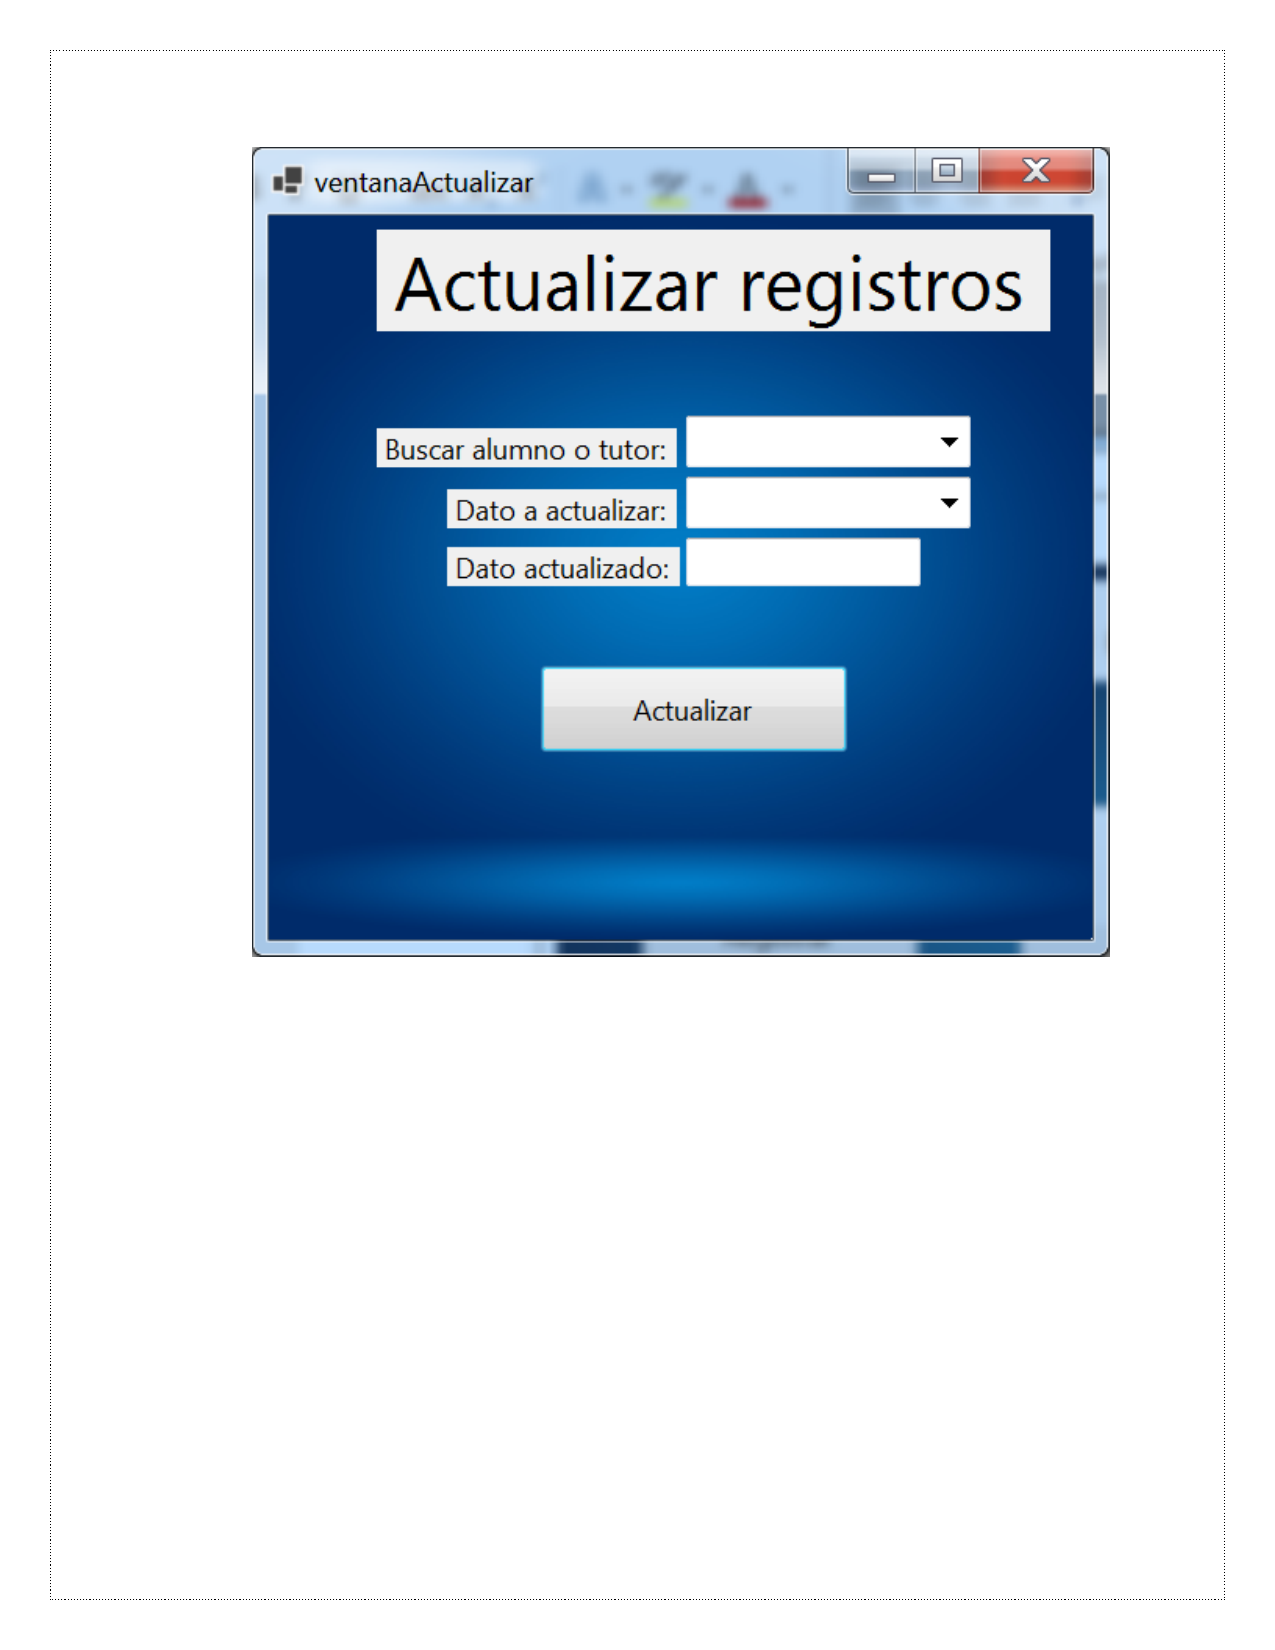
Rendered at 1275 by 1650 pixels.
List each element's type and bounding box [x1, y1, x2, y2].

picture [252, 147, 1110, 957]
